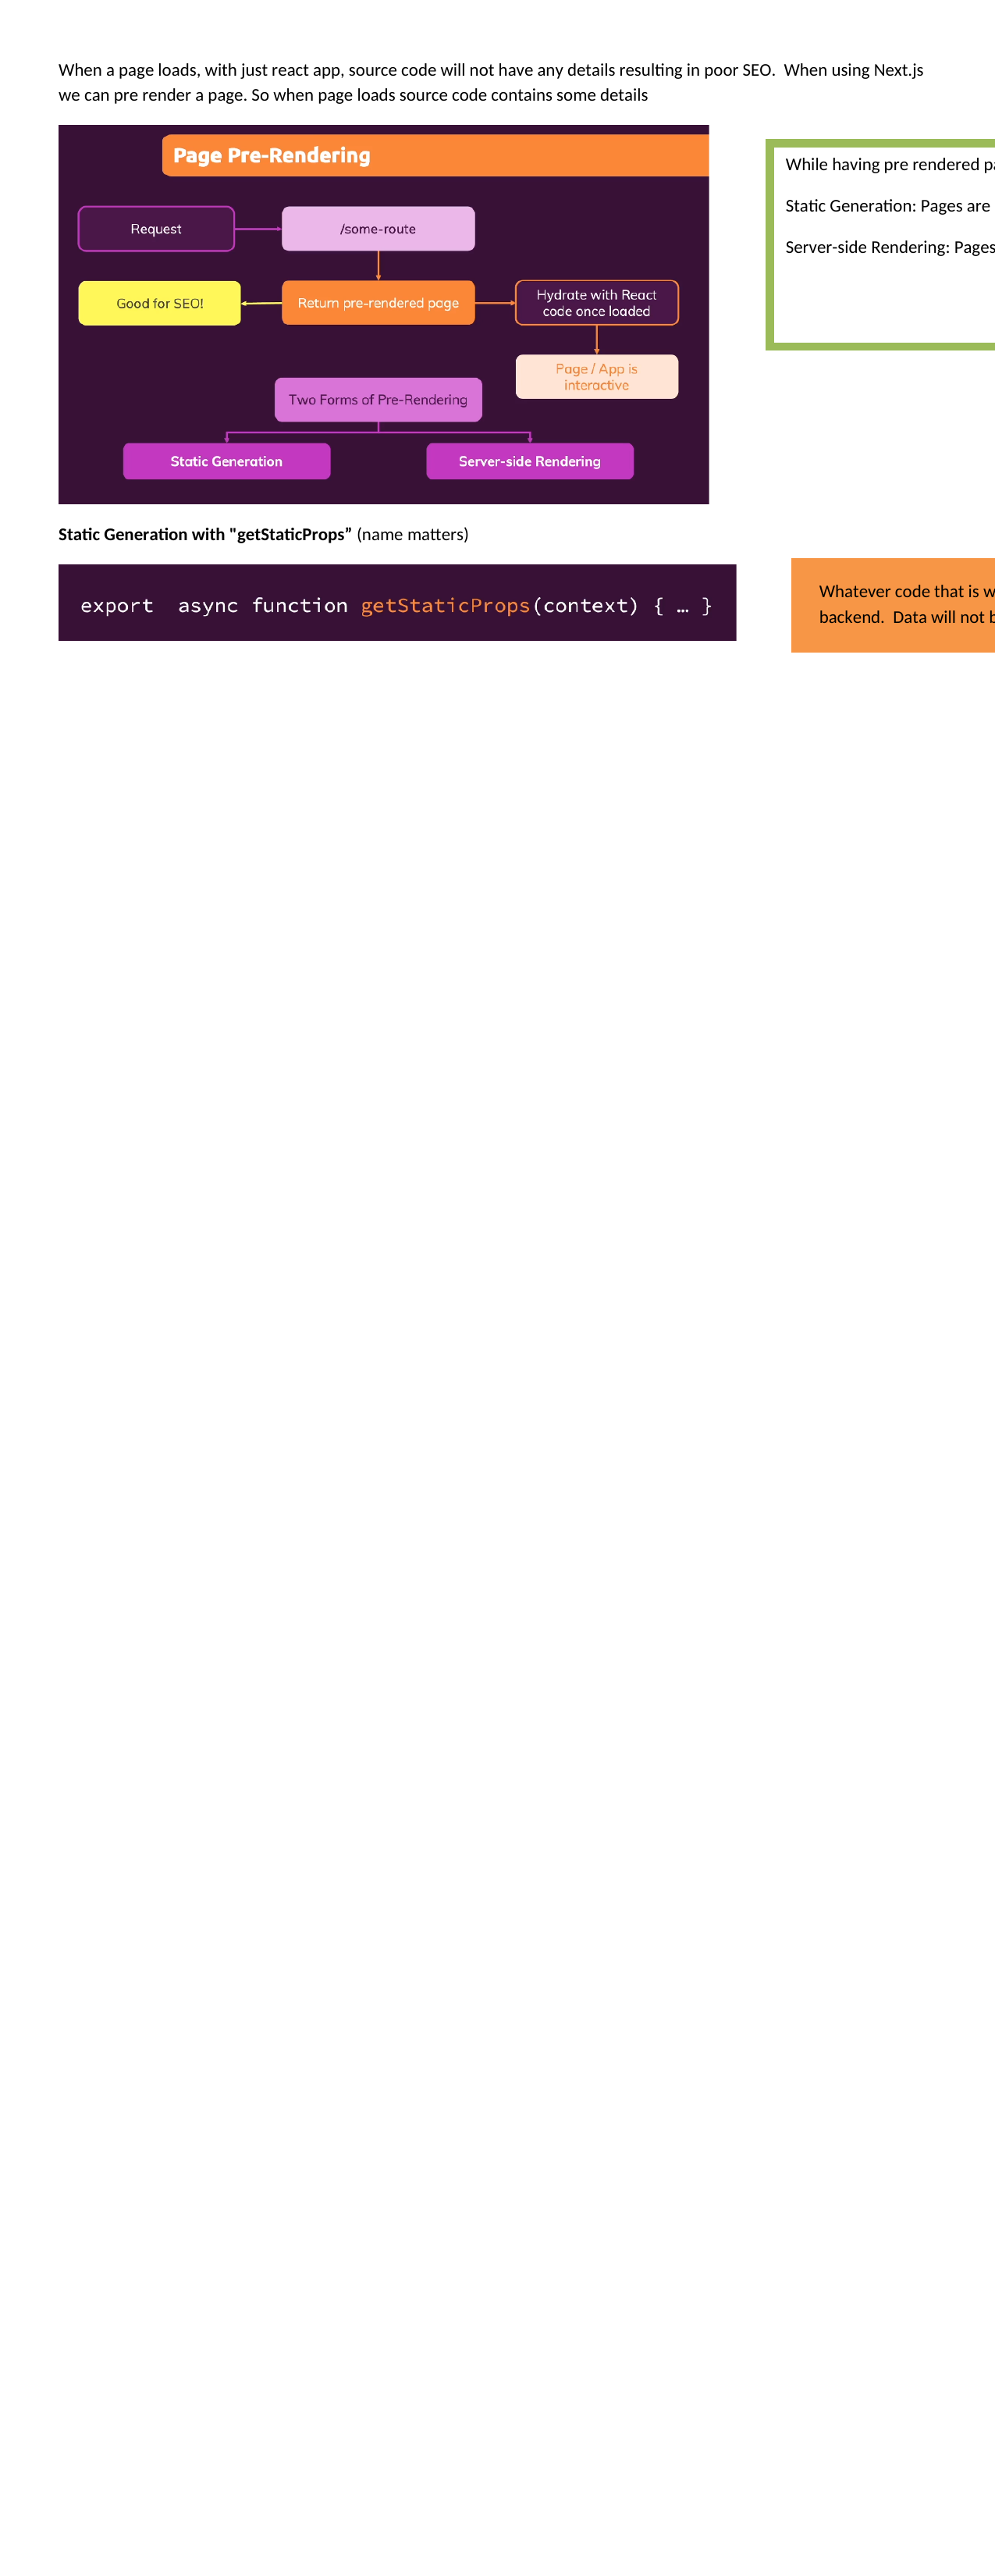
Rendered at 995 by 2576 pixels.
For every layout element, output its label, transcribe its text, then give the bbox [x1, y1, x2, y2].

text When a page loads, with just react app, source code will not have any details resulting in poor SEO. When using Next.js we can pre render a page. So when page loads source code contains some details [59, 59, 936, 105]
picture [59, 564, 737, 641]
picture [59, 125, 709, 504]
text Static Generation with "getStaticProps” (name matters) [59, 523, 936, 545]
